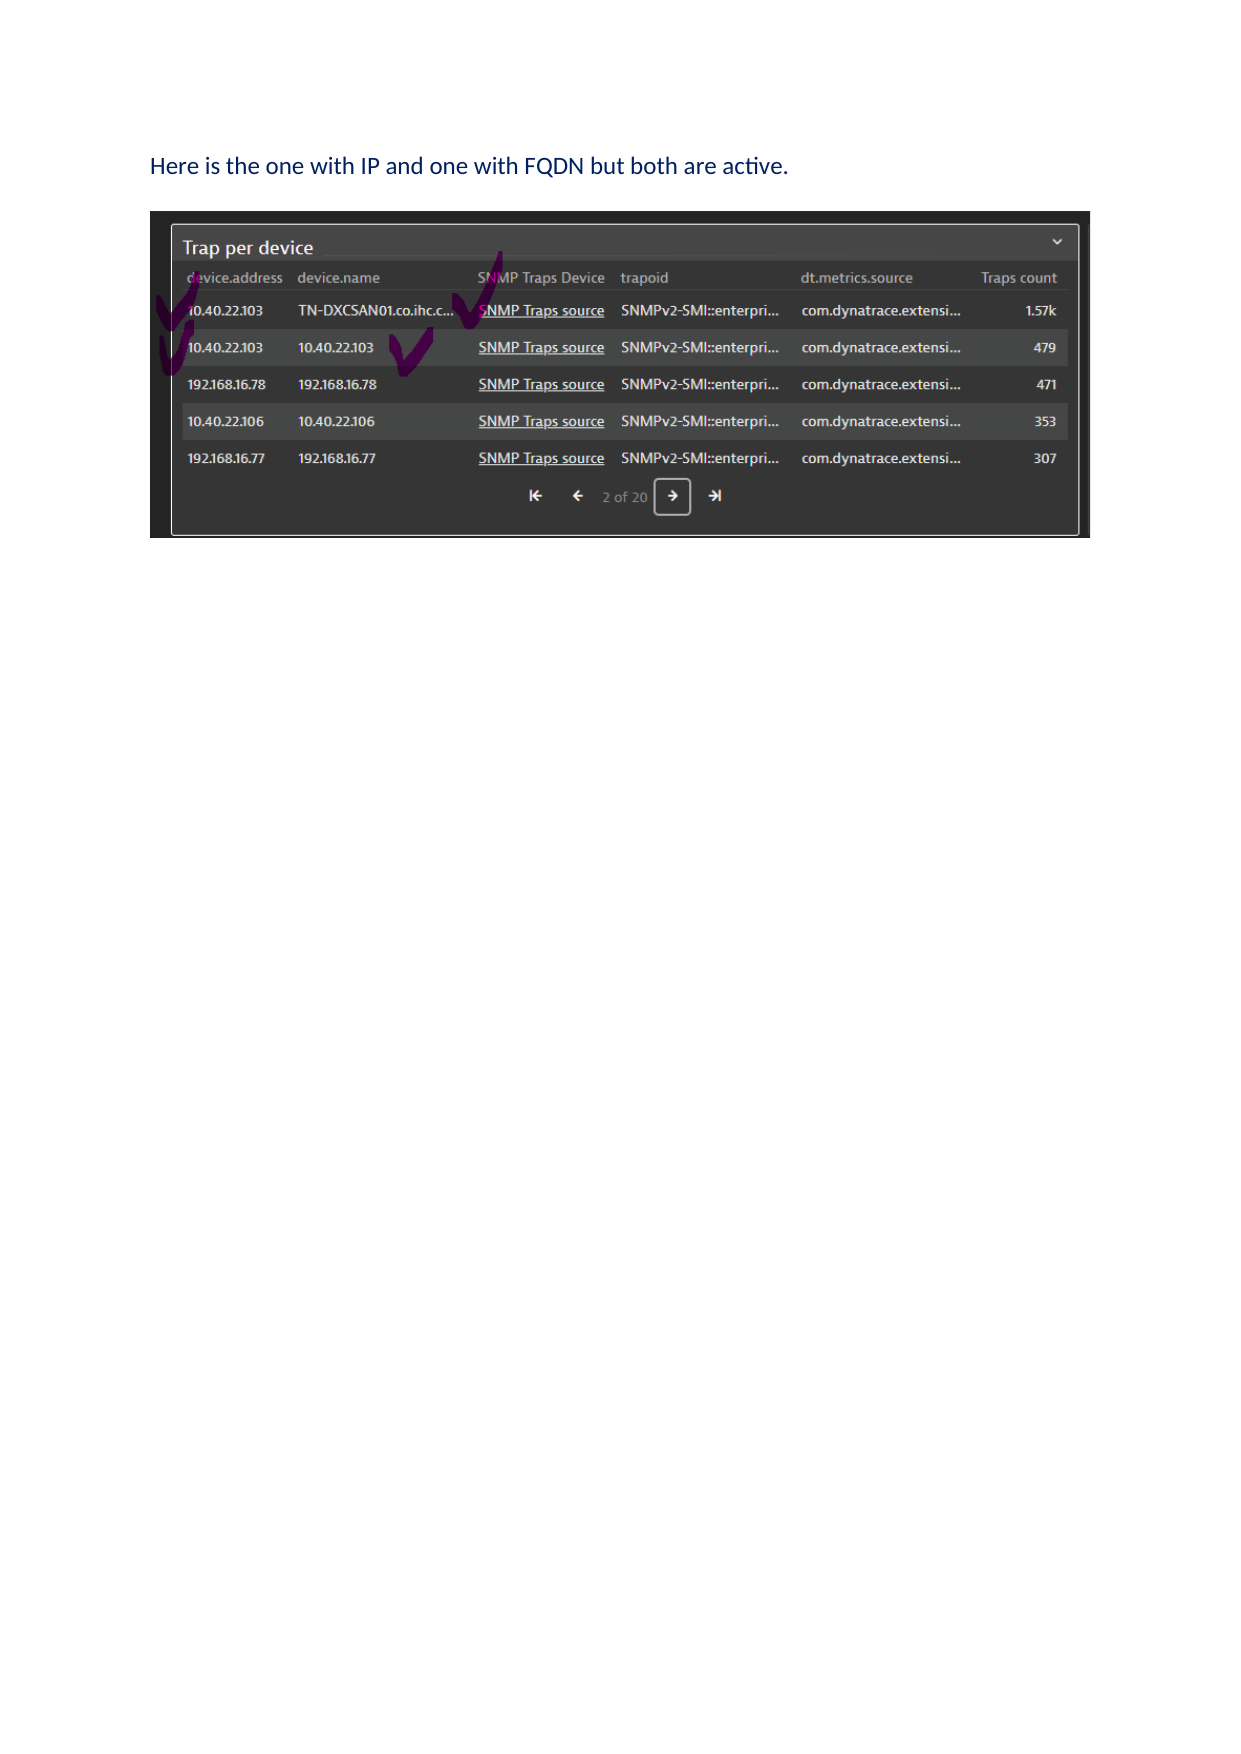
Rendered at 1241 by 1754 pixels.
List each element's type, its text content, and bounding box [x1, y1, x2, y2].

text Here is the one with IP and one with FQDN but both are active. [150, 150, 1090, 211]
picture [150, 211, 1091, 538]
